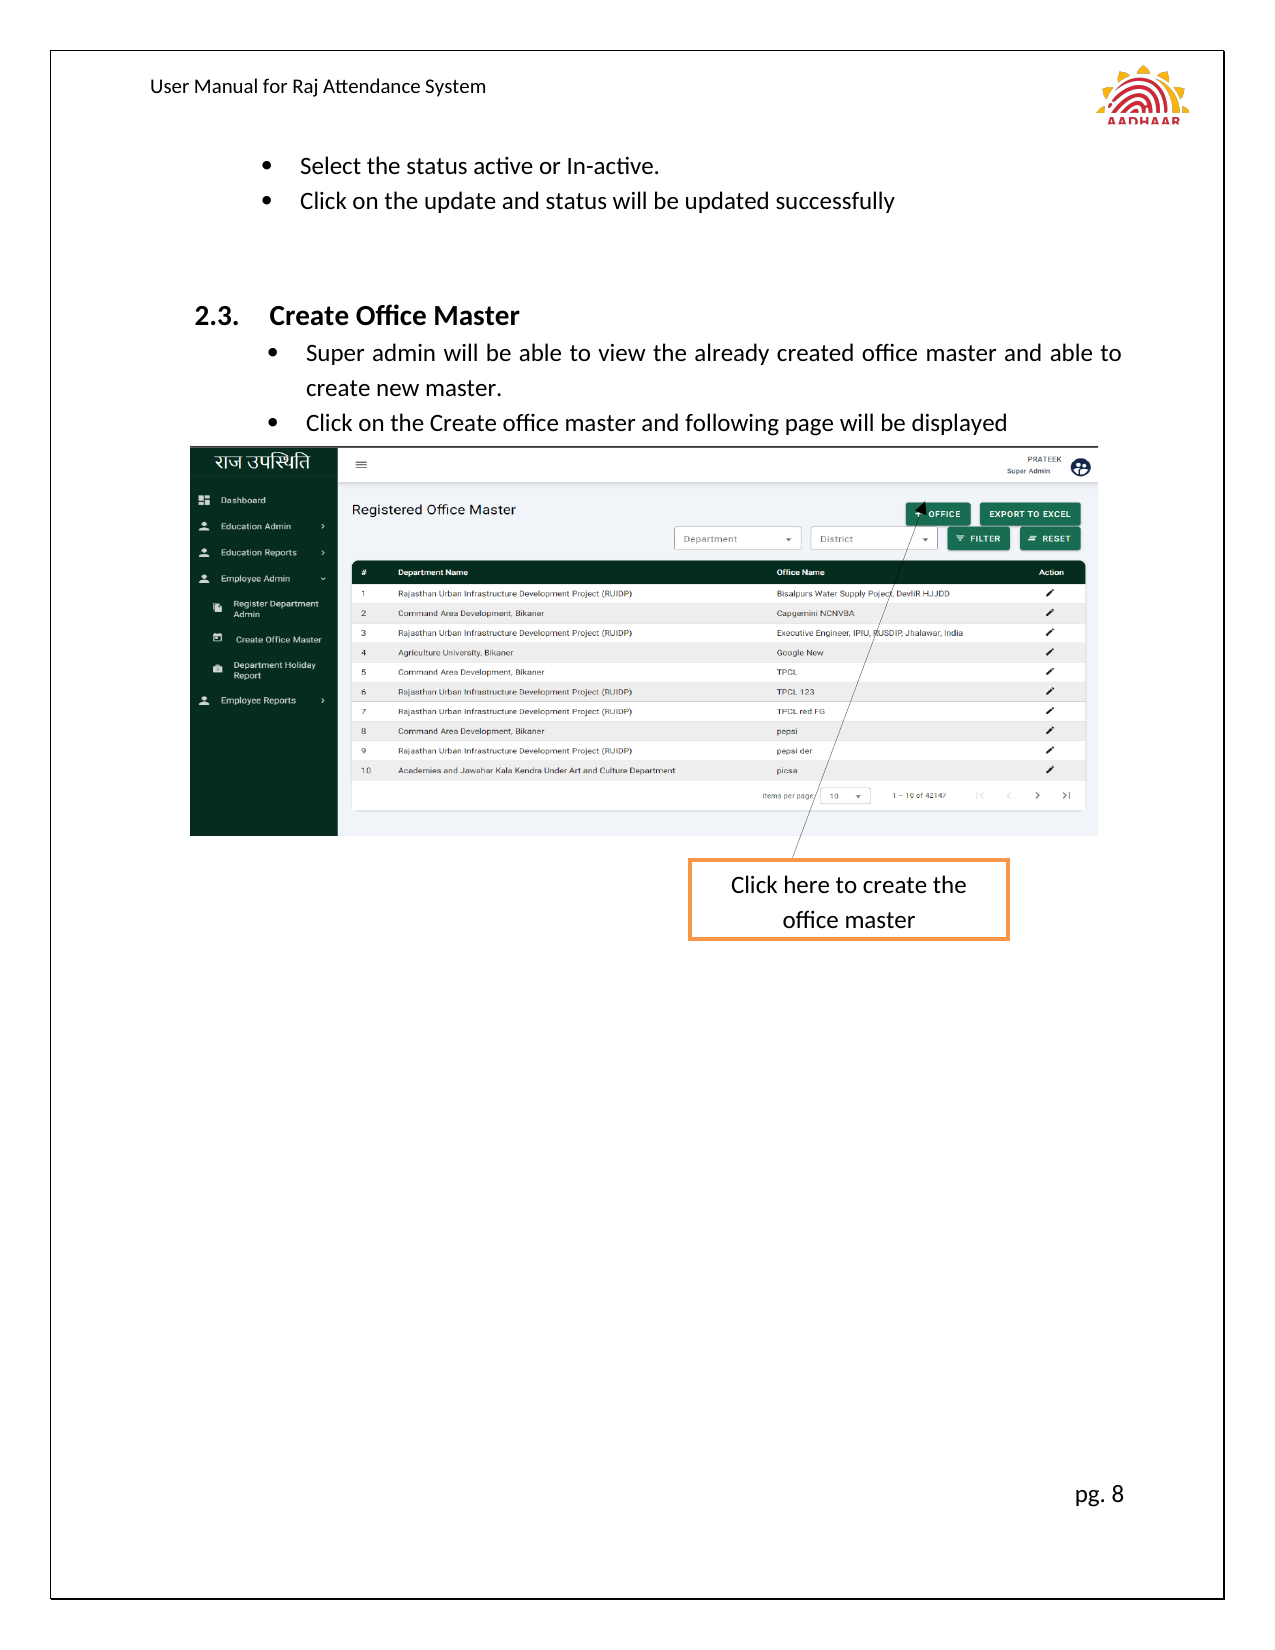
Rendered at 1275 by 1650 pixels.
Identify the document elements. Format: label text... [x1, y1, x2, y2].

list Select the status active or In-active. [262, 150, 1124, 181]
picture [188, 446, 1098, 834]
list Click on the update and status will be updated successfully [262, 185, 1124, 216]
list Super admin will be able to view the already created office master and able to create new master. [268, 338, 1124, 403]
picture [1095, 65, 1189, 125]
subtitle Create Office Master [194, 297, 1124, 332]
list Click on the Create office master and following page will be displayed [268, 408, 1124, 438]
